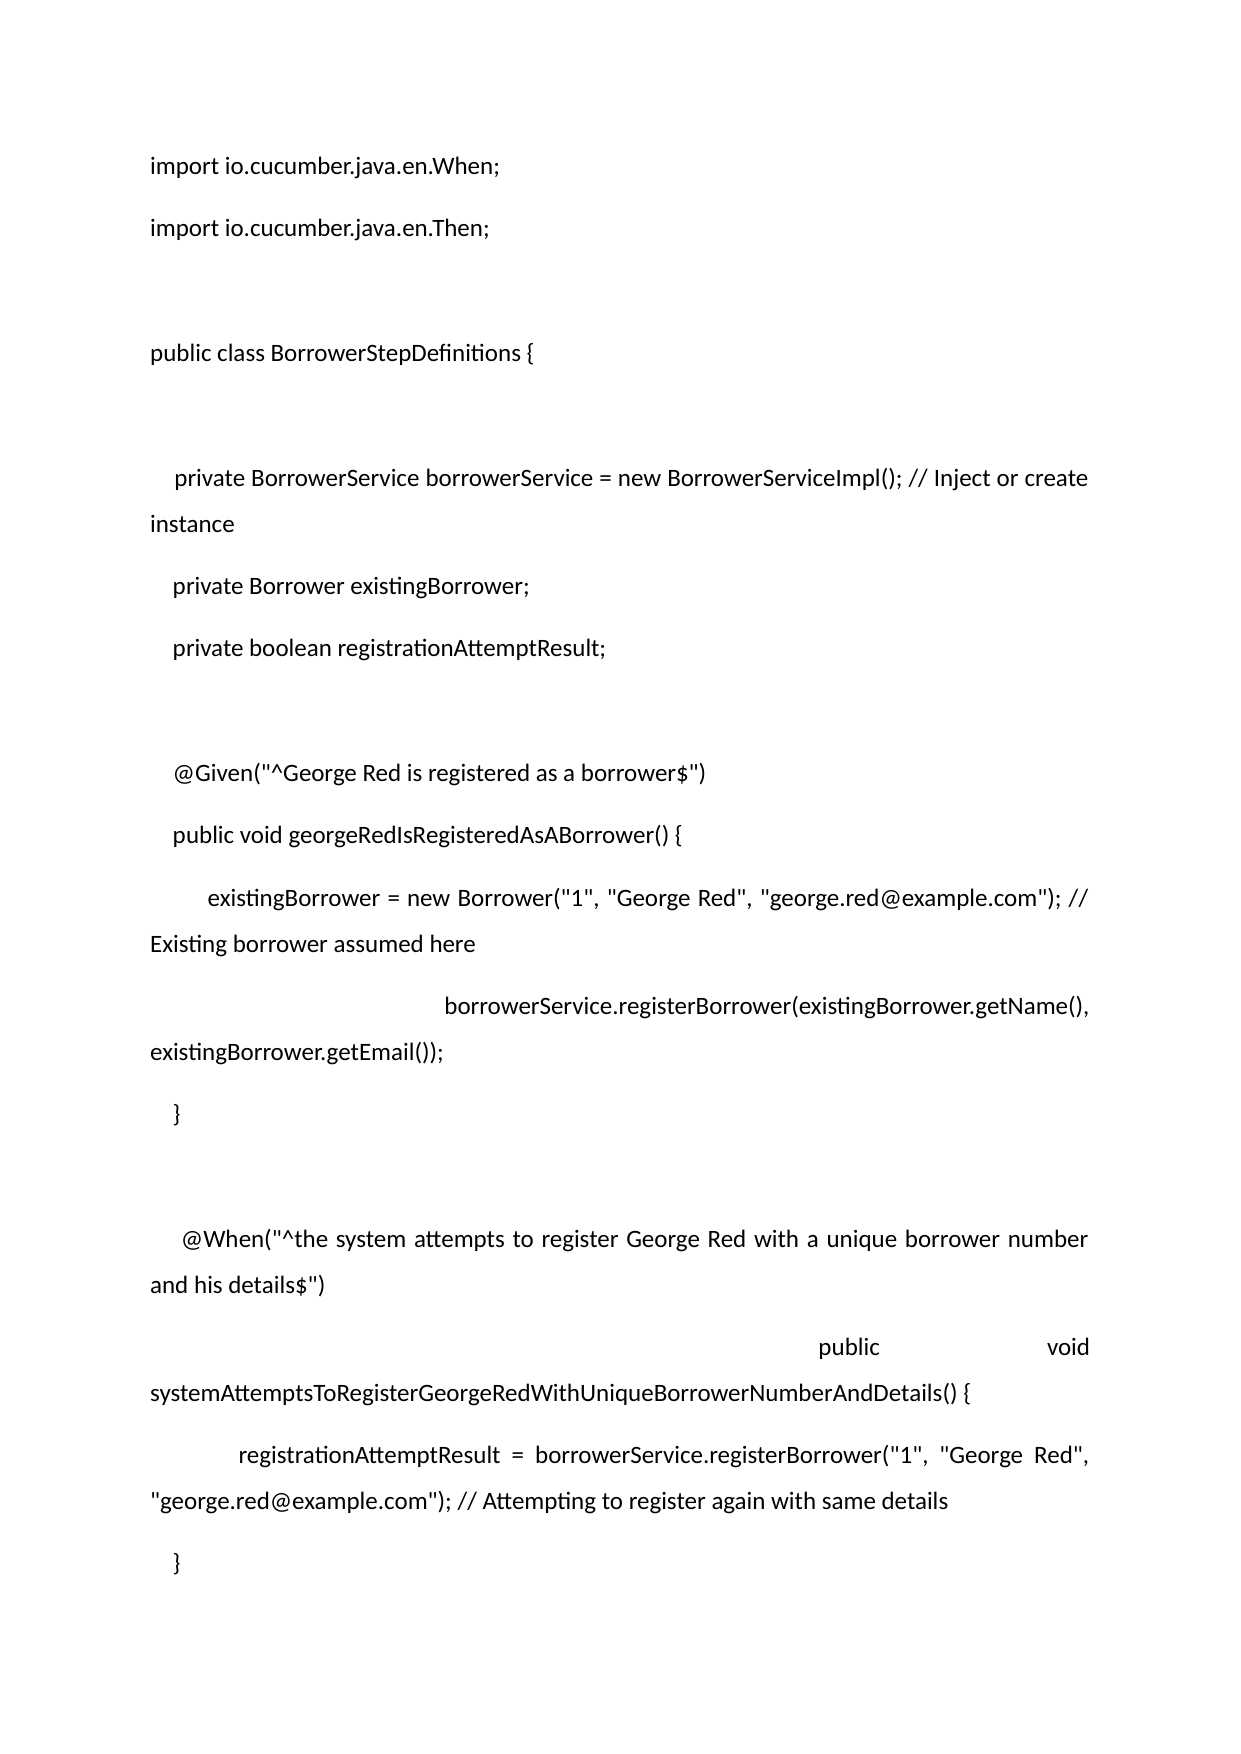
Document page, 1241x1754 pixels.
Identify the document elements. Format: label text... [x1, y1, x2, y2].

text private BorrowerService borrowerService = new BorrowerServiceImpl(); // Inject or create instance [150, 462, 1090, 538]
text registrationAttemptResult = borrowerService.registerBorrower("1", "George Red", "george.red@example.com"); // Attempting to register again with same details [150, 1439, 1090, 1516]
text private boolean registrationAttemptResult; [150, 632, 1090, 663]
text import io.cucumber.java.en.Then; [150, 212, 1090, 243]
text } [150, 1547, 1090, 1578]
text } [150, 1098, 1090, 1129]
text @Given("^George Red is registered as a borrower$") [150, 757, 1090, 788]
text public class BorrowerStepDefinitions { [150, 337, 1090, 368]
text import io.cucumber.java.en.When; [150, 150, 1090, 181]
text existingBorrower = new Borrower("1", "George Red", "george.red@example.com"); // Existing borrower assumed here [150, 882, 1090, 958]
text private Borrower existingBorrower; [150, 570, 1090, 601]
text public void georgeRedIsRegisteredAsABorrower() { [150, 820, 1090, 850]
text public void systemAttemptsToRegisterGeorgeRedWithUniqueBorrowerNumberAndDetails() { [150, 1331, 1090, 1407]
text borrowerService.registerBorrower(existingBorrower.getName(), existingBorrower.getEmail()); [150, 990, 1090, 1066]
text @When("^the system attempts to register George Red with a unique borrower number and his details$") [150, 1223, 1090, 1299]
